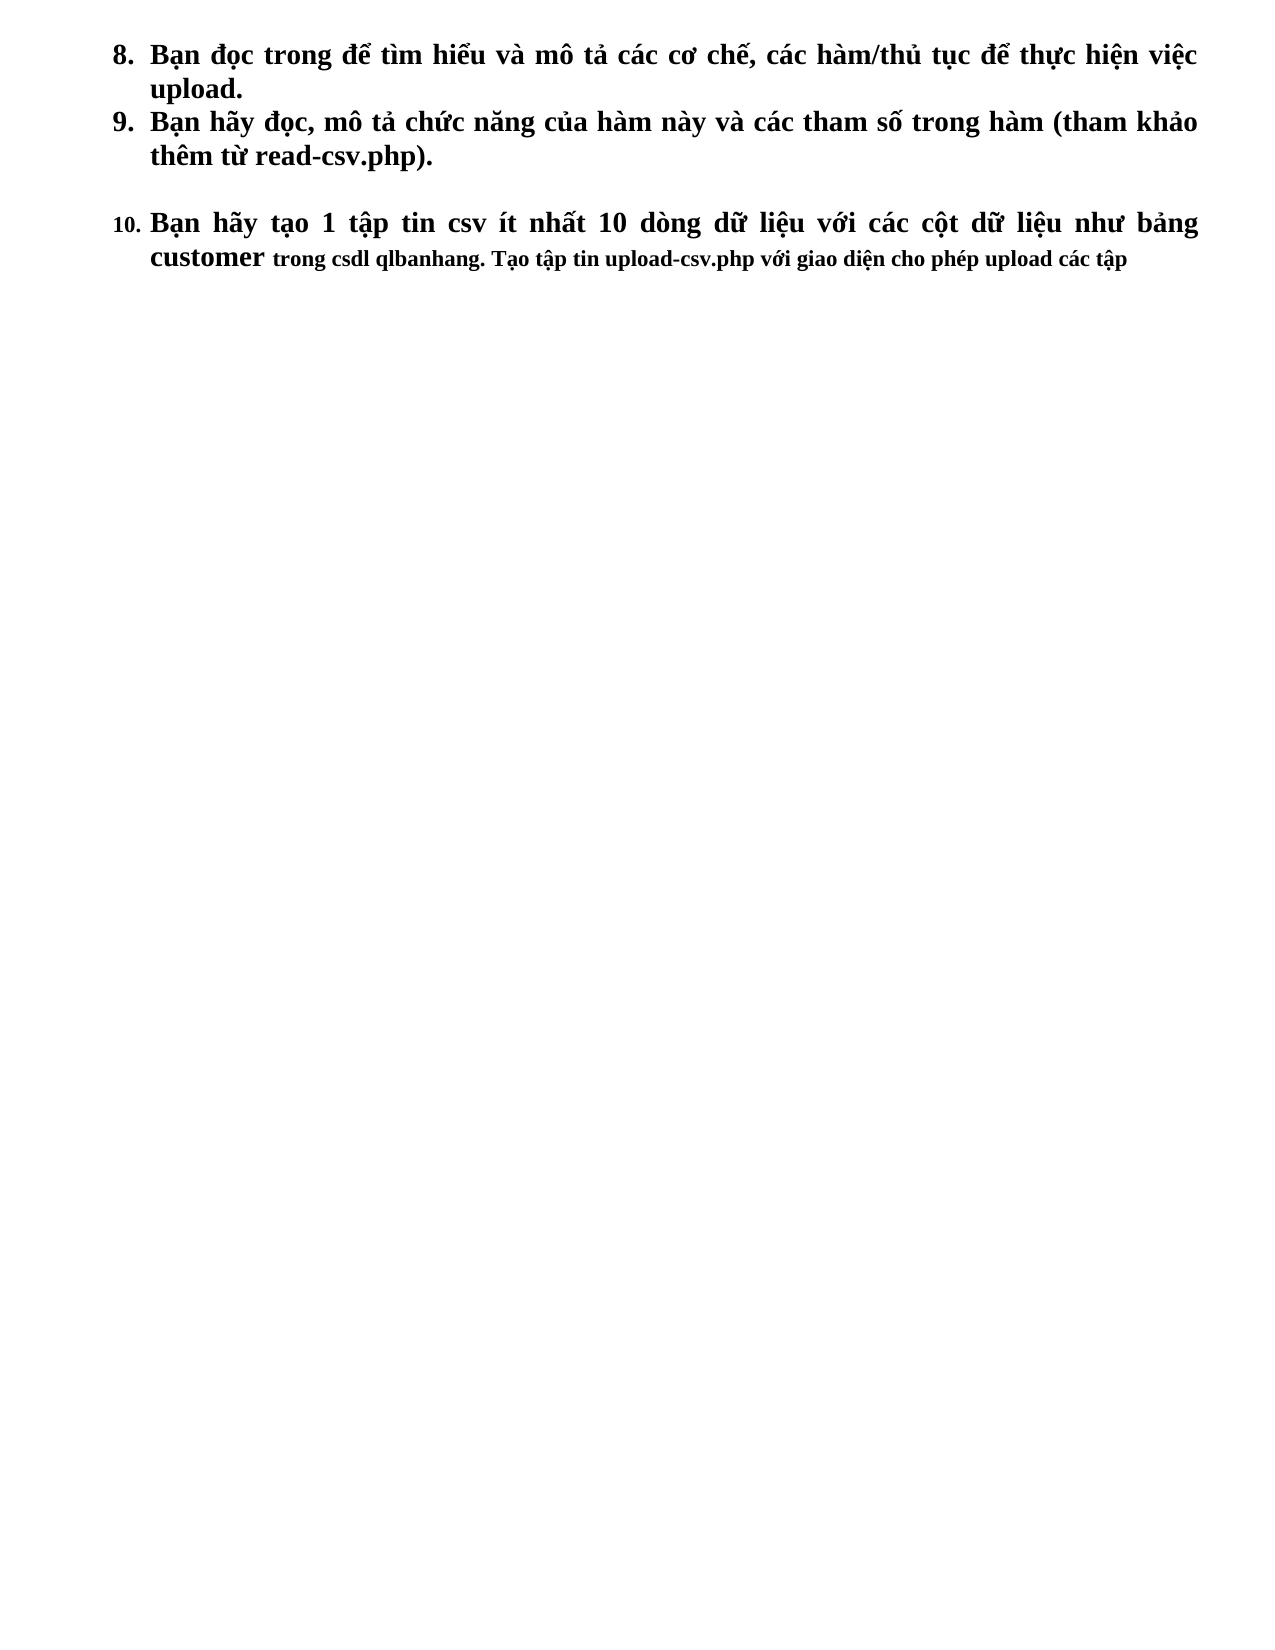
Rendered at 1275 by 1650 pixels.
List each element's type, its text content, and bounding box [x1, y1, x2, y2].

list Bạn đọc trong để tìm hiểu và mô tả các cơ chế, các hàm/thủ tục để thực hiện việc upload. [112, 37, 1200, 104]
list Bạn hãy tạo 1 tập tin csv ít nhất 10 dòng dữ liệu với các cột dữ liệu như bảng customer trong csdl qlbanhang. Tạo tập tin upload-csv.php với giao diện cho phép upload các tập [112, 205, 1200, 272]
list Bạn hãy đọc, mô tả chức năng của hàm này và các tham số trong hàm (tham khảo thêm từ read-csv.php). [112, 104, 1200, 172]
